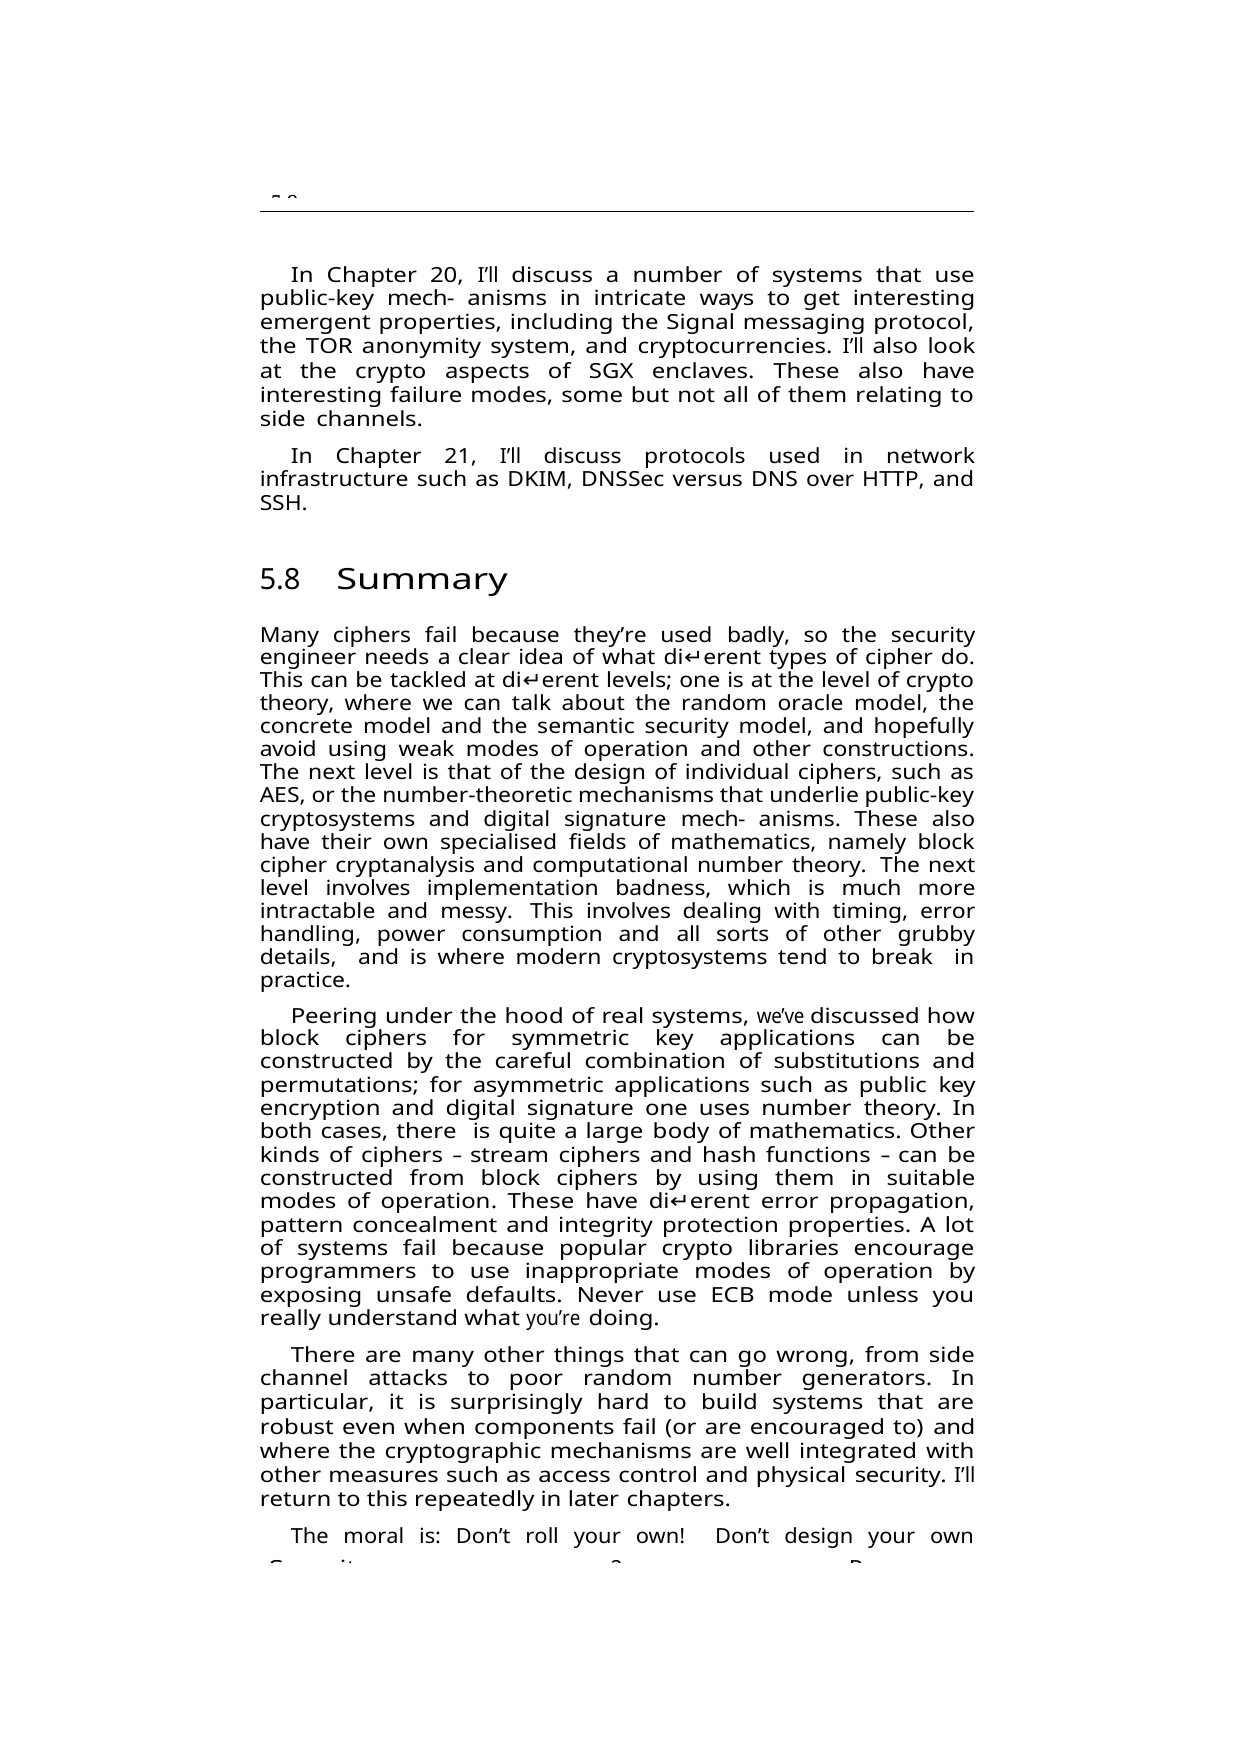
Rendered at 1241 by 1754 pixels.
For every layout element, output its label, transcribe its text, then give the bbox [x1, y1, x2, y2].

text There are many other things that can go wrong, from side channel attacks to poor random number generators. In particular, it is surprisingly hard to build systems that are robust even when components fail (or are encouraged to) and where the cryptographic mechanisms are well integrated with other measures such as access control and physical security. I’ll return to this repeatedly in later chapters. [259, 1343, 975, 1513]
subtitle Summary [259, 558, 1065, 598]
text In Chapter 20, I’ll discuss a number of systems that use public-key mech- anisms in intricate ways to get interesting emergent properties, including the Signal messaging protocol, the TOR anonymity system, and cryptocurrencies. I’ll also look at the crypto aspects of SGX enclaves. These also have interesting failure modes, some but not all of them relating to side channels. [259, 263, 975, 433]
text Peering under the hood of real systems, we’ve discussed how block ciphers for symmetric key applications can be constructed by the careful combination of substitutions and permutations; for asymmetric applications such as public key encryption and digital signature one uses number theory. In both cases, there is quite a large body of mathematics. Other kinds of ciphers – stream ciphers and hash functions – can be constructed from block ciphers by using them in suitable modes of operation. These have di↵erent error propagation, pattern concealment and integrity protection properties. A lot of systems fail because popular crypto libraries encourage programmers to use inappropriate modes of operation by exposing unsafe defaults. Never use ECB mode unless you really understand what you’re doing. [259, 1005, 975, 1332]
text Many ciphers fail because they’re used badly, so the security engineer needs a clear idea of what di↵erent types of cipher do. This can be tackled at di↵erent levels; one is at the level of crypto theory, where we can talk about the random oracle model, the concrete model and the semantic security model, and hopefully avoid using weak modes of operation and other constructions. The next level is that of the design of individual ciphers, such as AES, or the number-theoretic mechanisms that underlie public-key cryptosystems and digital signature mech- anisms. These also have their own specialised ﬁelds of mathematics, namely block cipher cryptanalysis and computational number theory. The next level involves implementation badness, which is much more intractable and messy. This involves dealing with timing, error handling, power consumption and all sorts of other grubby details, and is where modern cryptosystems tend to break in practice. [259, 624, 975, 994]
text In Chapter 21, I’ll discuss protocols used in network infrastructure such as DKIM, DNSSec versus DNS over HTTP, and SSH. [259, 444, 975, 516]
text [259, 1524, 975, 1548]
